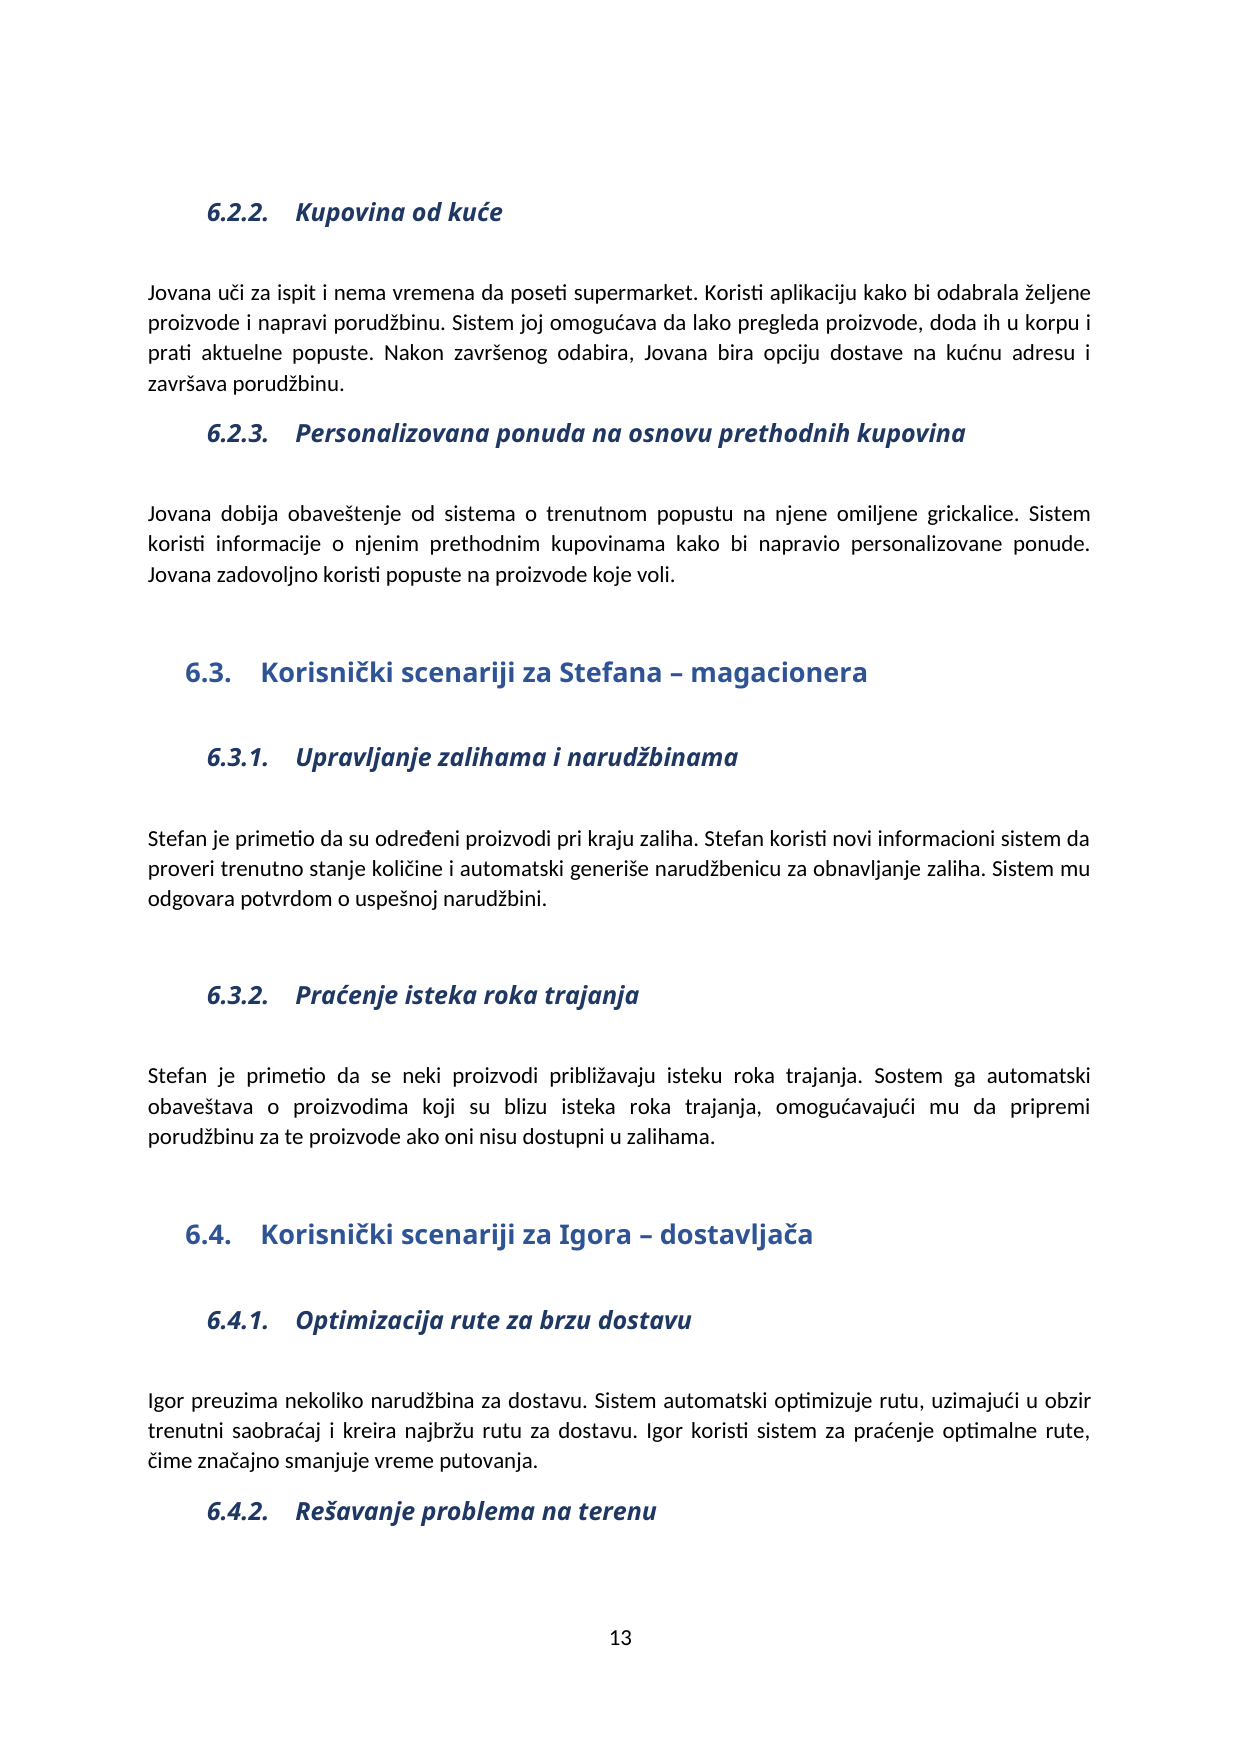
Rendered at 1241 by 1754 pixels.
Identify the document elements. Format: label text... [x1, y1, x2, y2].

subtitle Korisnički scenariji za Stefana – magacionera [185, 653, 1093, 690]
text Jovana dobija obaveštenje od sistema o trenutnom popustu na njene omiljene grickalice. Sistem koristi informacije o njenim prethodnim kupovinama kako bi napravio personalizovane ponude. Jovana zadovoljno koristi popuste na proizvode koje voli. [148, 499, 1093, 588]
subtitle Praćenje isteka roka trajanja [207, 978, 1093, 1012]
text Stefan je primetio da su određeni proizvodi pri kraju zaliha. Stefan koristi novi informacioni sistem da proveri trenutno stanje količine i automatski generiše narudžbenicu za obnavljanje zaliha. Sistem mu odgovara potvrdom o uspešnoj narudžbini. [148, 824, 1093, 912]
subtitle Upravljanje zalihama i narudžbinama [207, 740, 1093, 774]
subtitle Kupovina od kuće [207, 194, 1093, 228]
subtitle Optimizacija rute za brzu dostavu [207, 1302, 1093, 1336]
subtitle Personalizovana ponuda na osnovu prethodnih kupovina [207, 416, 1093, 450]
text Jovana uči za ispit i nema vremena da poseti supermarket. Koristi aplikaciju kako bi odabrala željene proizvode i napravi porudžbinu. Sistem joj omogućava da lako pregleda proizvode, doda ih u korpu i prati aktuelne popuste. Nakon završenog odabira, Jovana bira opciju dostave na kućnu adresu i završava porudžbinu. [148, 278, 1093, 397]
subtitle Korisnički scenariji za Igora – dostavljača [185, 1216, 1093, 1253]
subtitle Rešavanje problema na terenu [207, 1493, 1093, 1527]
text Igor preuzima nekoliko narudžbina za dostavu. Sistem automatski optimizuje rutu, uzimajući u obzir trenutni saobraćaj i kreira najbržu rutu za dostavu. Igor koristi sistem za praćenje optimalne rute, čime značajno smanjuje vreme putovanja. [148, 1386, 1093, 1474]
text Stefan je primetio da se neki proizvodi približavaju isteku roka trajanja. Sostem ga automatski obaveštava o proizvodima koji su blizu isteka roka trajanja, omogućavajući mu da pripremi porudžbinu za te proizvode ako oni nisu dostupni u zalihama. [148, 1062, 1093, 1150]
